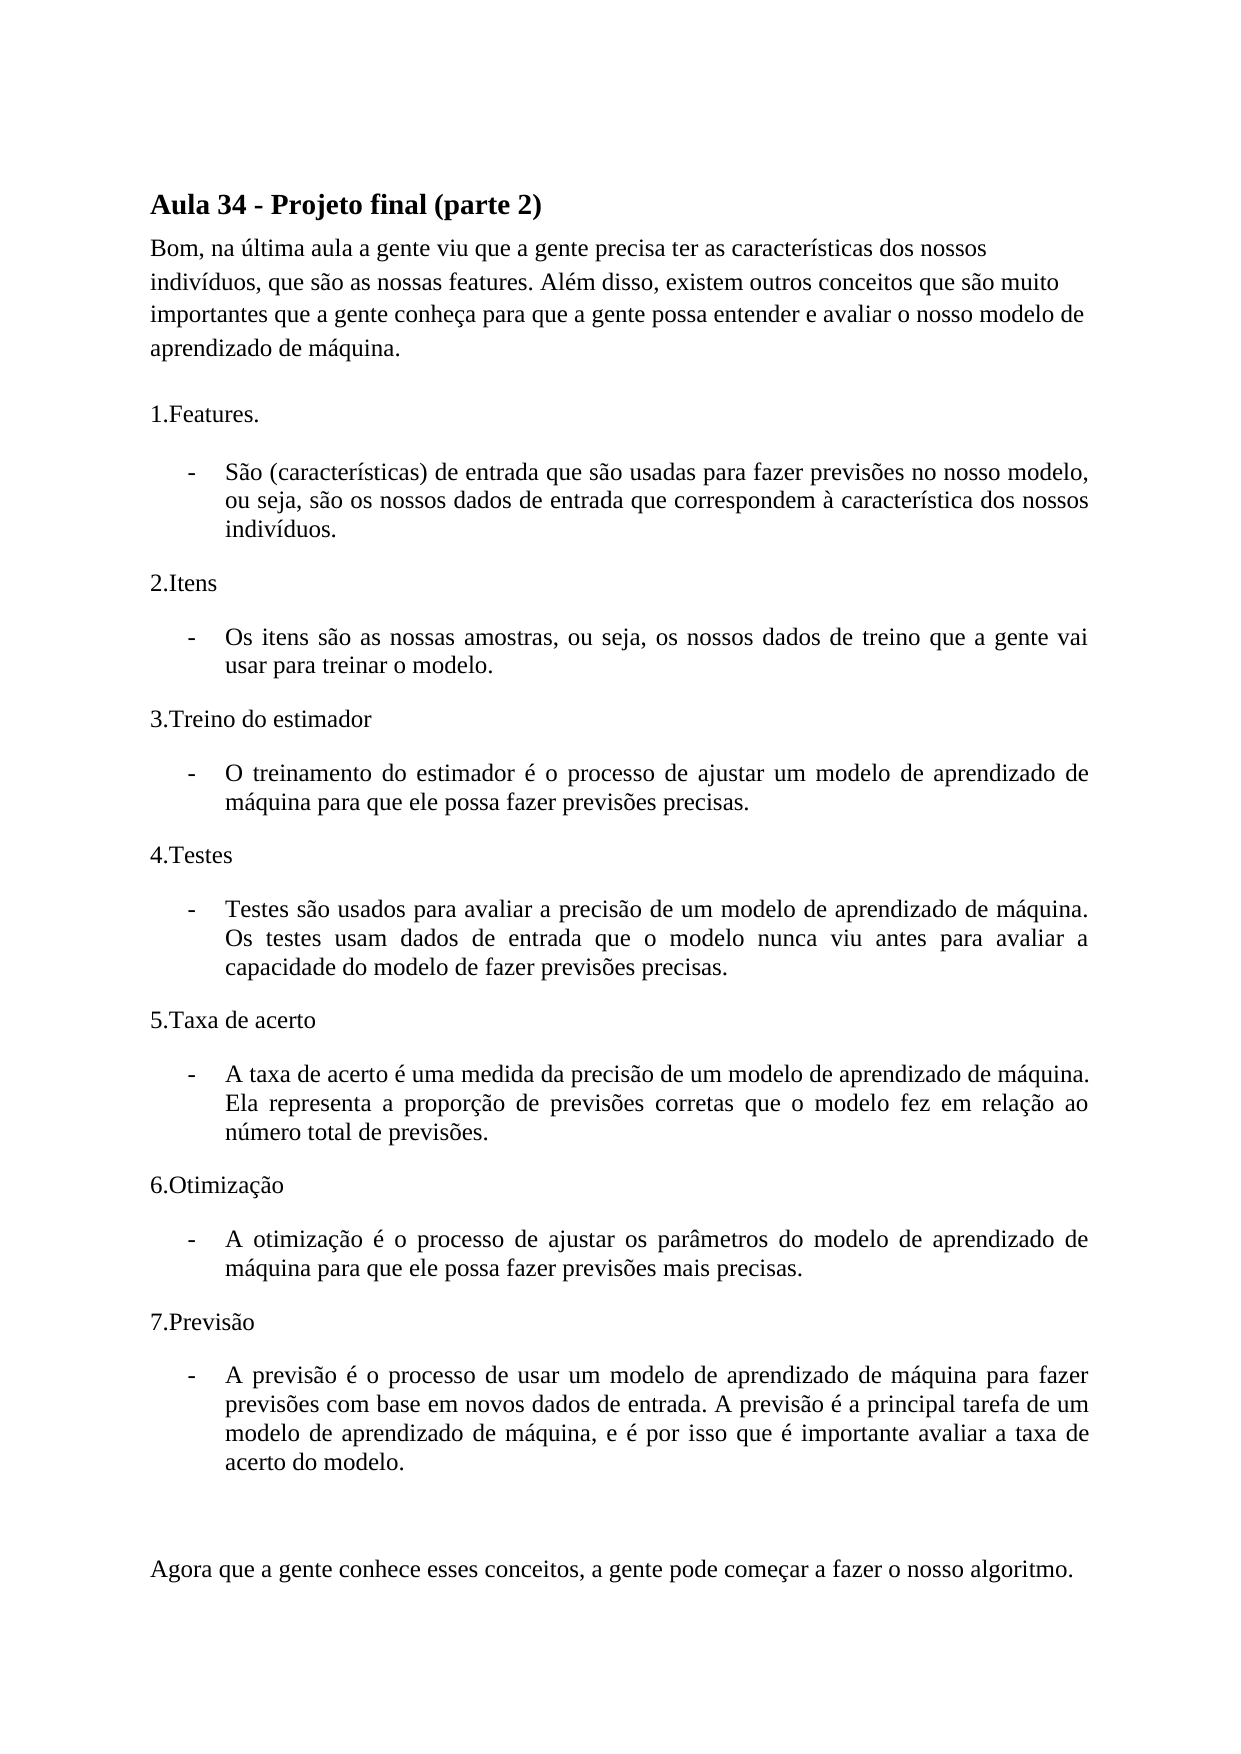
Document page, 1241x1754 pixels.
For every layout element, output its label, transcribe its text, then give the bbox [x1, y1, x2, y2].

subtitle Aula 34 - Projeto final (parte 2) [150, 187, 1090, 221]
text 3.Treino do estimador [150, 704, 1090, 733]
list São (características) de entrada que são usadas para fazer previsões no nosso modelo, ou seja, são os nossos dados de entrada que correspondem à característica dos nossos indivíduos. [187, 457, 1090, 543]
list Os itens são as nossas amostras, ou seja, os nossos dados de treino que a gente vai usar para treinar o modelo. [187, 622, 1090, 679]
text Bom, na última aula a gente viu que a gente precisa ter as características dos nossos indivíduos, que são as nossas features. Além disso, existem outros conceitos que são muito importantes que a gente conheça para que a gente possa entender e avaliar o nosso modelo de aprendizado de máquina. [150, 233, 1090, 361]
list A taxa de acerto é uma medida da precisão de um modelo de aprendizado de máquina. Ela representa a proporção de previsões corretas que o modelo fez em relação ao número total de previsões. [187, 1059, 1090, 1145]
text 4.Testes [150, 840, 1090, 869]
list A otimização é o processo de ajustar os parâmetros do modelo de aprendizado de máquina para que ele possa fazer previsões mais precisas. [187, 1224, 1090, 1282]
text 7.Previsão [150, 1307, 1090, 1335]
text 6.Otimização [150, 1170, 1090, 1199]
text 5.Taxa de acerto [150, 1005, 1090, 1034]
list O treinamento do estimador é o processo de ajustar um modelo de aprendizado de máquina para que ele possa fazer previsões precisas. [187, 758, 1090, 815]
text Agora que a gente conhece esses conceitos, a gente pode começar a fazer o nosso algoritmo. [150, 1554, 1090, 1583]
text 2.Itens [150, 568, 1090, 597]
list Testes são usados para avaliar a precisão de um modelo de aprendizado de máquina. Os testes usam dados de entrada que o modelo nunca viu antes para avaliar a capacidade do modelo de fazer previsões precisas. [187, 894, 1090, 980]
list A previsão é o processo de usar um modelo de aprendizado de máquina para fazer previsões com base em novos dados de entrada. A previsão é a principal tarefa de um modelo de aprendizado de máquina, e é por isso que é importante avaliar a taxa de acerto do modelo. [187, 1360, 1090, 1475]
text 1.Features. [150, 399, 1090, 427]
